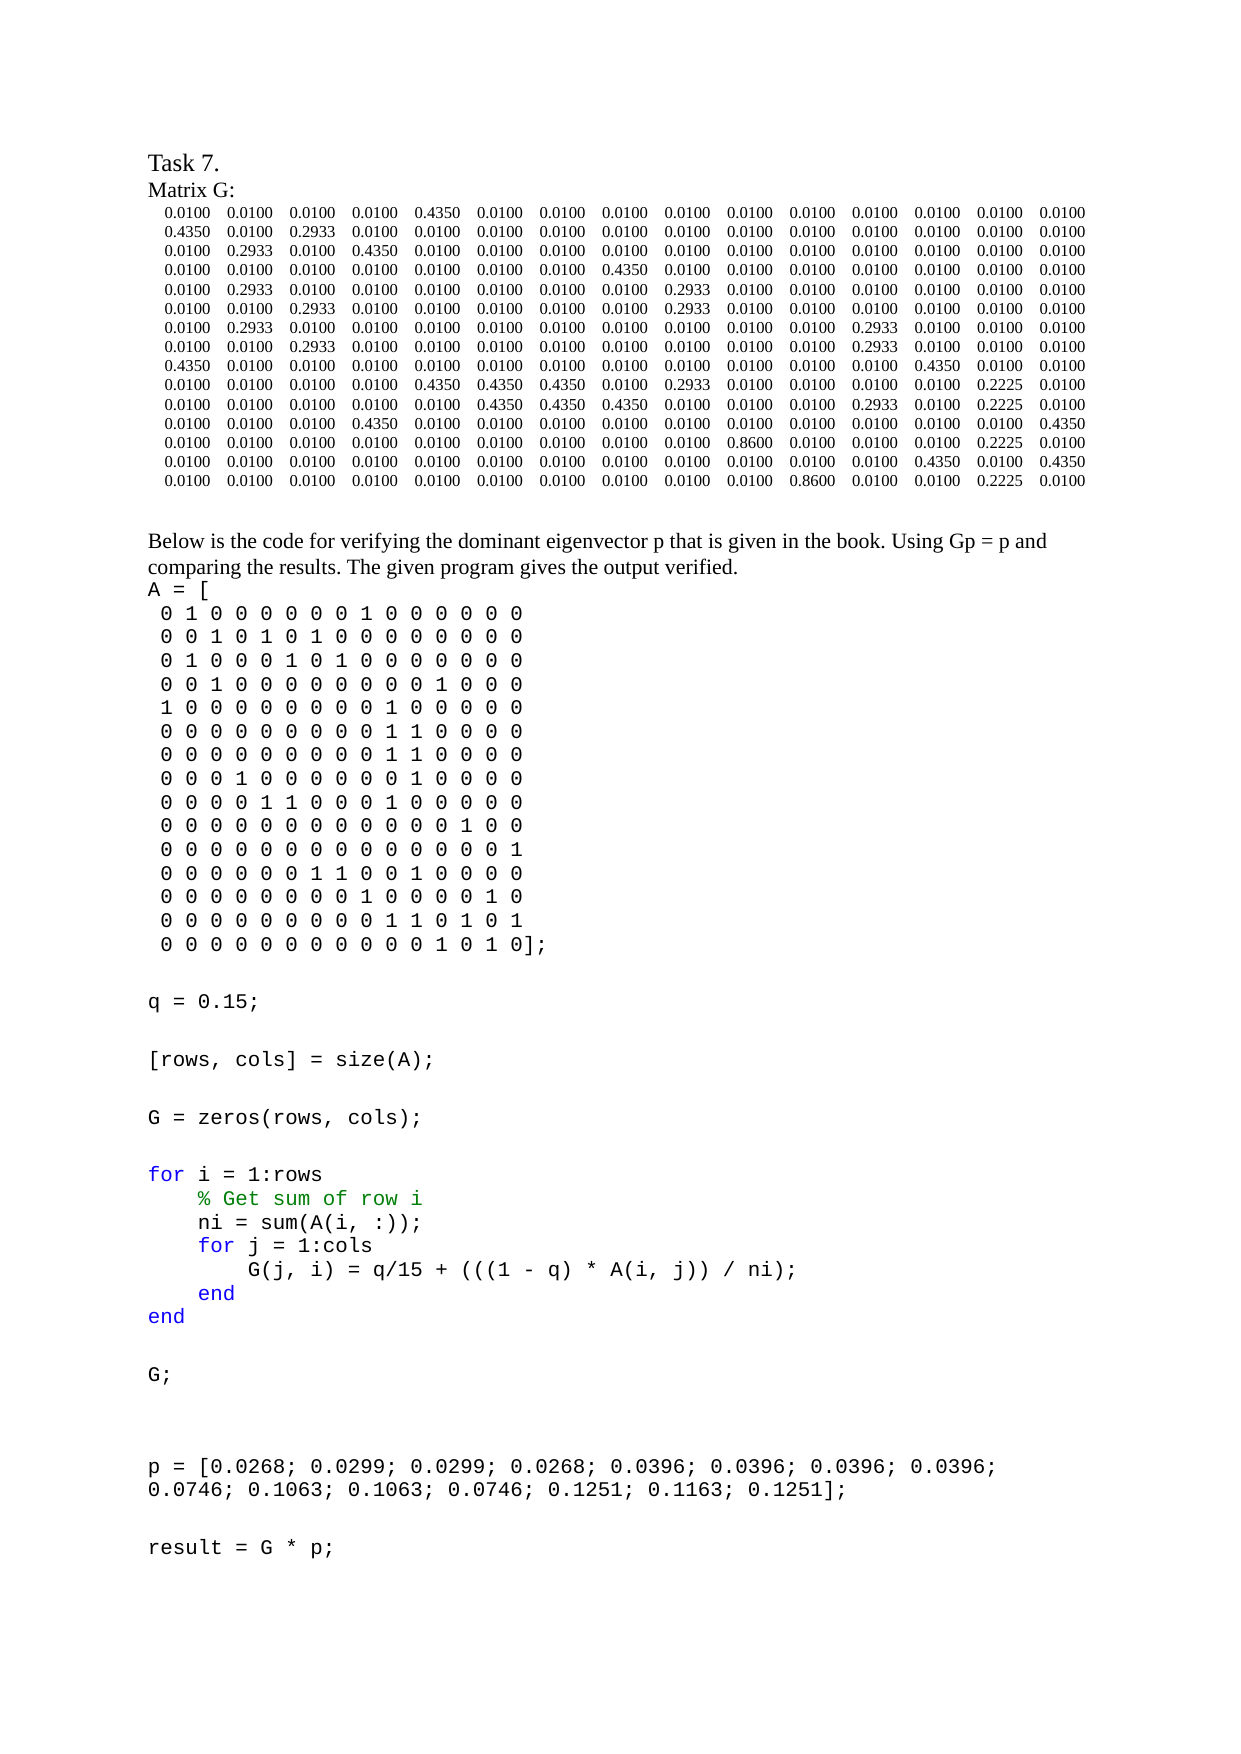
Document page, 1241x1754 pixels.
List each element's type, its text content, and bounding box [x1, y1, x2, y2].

text ni = sum(A(i, :)); [148, 1212, 1093, 1235]
text 0.0100 0.0100 0.2933 0.0100 0.0100 0.0100 0.0100 0.0100 0.2933 0.0100 0.0100 0.0100 0.0100 0.0100 0.0100 [148, 298, 1093, 318]
text 0 0 0 0 0 0 0 0 0 0 0 0 0 0 1 [148, 839, 1093, 863]
text 0 0 0 0 0 0 0 0 1 0 0 0 0 1 0 [148, 886, 1093, 910]
text G; [148, 1364, 1093, 1388]
text 0.0100 0.0100 0.0100 0.0100 0.0100 0.0100 0.0100 0.0100 0.0100 0.0100 0.8600 0.0100 0.0100 0.2225 0.0100 [148, 471, 1093, 490]
text 0.0100 0.0100 0.0100 0.0100 0.0100 0.4350 0.4350 0.4350 0.0100 0.0100 0.0100 0.2933 0.0100 0.2225 0.0100 [148, 394, 1093, 413]
text 0.0100 0.0100 0.0100 0.0100 0.0100 0.0100 0.0100 0.0100 0.0100 0.8600 0.0100 0.0100 0.0100 0.2225 0.0100 [148, 433, 1093, 452]
text Matrix G: [148, 176, 1093, 203]
text 0 0 0 0 0 0 0 0 0 0 0 0 1 0 0 [148, 815, 1093, 839]
text 0.0100 0.0100 0.0100 0.0100 0.0100 0.0100 0.0100 0.0100 0.0100 0.0100 0.0100 0.0100 0.4350 0.0100 0.4350 [148, 452, 1093, 471]
text p = [0.0268; 0.0299; 0.0299; 0.0268; 0.0396; 0.0396; 0.0396; 0.0396; 0.0746; 0.1063; 0.1063; 0.0746; 0.1251; 0.1163; 0.1251]; [148, 1456, 1093, 1503]
text 0.4350 0.0100 0.0100 0.0100 0.0100 0.0100 0.0100 0.0100 0.0100 0.0100 0.0100 0.0100 0.4350 0.0100 0.0100 [148, 356, 1093, 375]
text 0.4350 0.0100 0.2933 0.0100 0.0100 0.0100 0.0100 0.0100 0.0100 0.0100 0.0100 0.0100 0.0100 0.0100 0.0100 [148, 222, 1093, 241]
text Task 7. [148, 148, 1093, 176]
text for i = 1:rows [148, 1164, 1093, 1188]
text 0 0 0 0 0 0 0 0 0 1 1 0 0 0 0 [148, 721, 1093, 744]
text 0 1 0 0 0 0 0 0 1 0 0 0 0 0 0 [148, 603, 1093, 626]
text 0.0100 0.0100 0.0100 0.0100 0.4350 0.0100 0.0100 0.0100 0.0100 0.0100 0.0100 0.0100 0.0100 0.0100 0.0100 [148, 203, 1093, 222]
text 0.0100 0.0100 0.0100 0.0100 0.4350 0.4350 0.4350 0.0100 0.2933 0.0100 0.0100 0.0100 0.0100 0.2225 0.0100 [148, 375, 1093, 394]
text 0 0 1 0 0 0 0 0 0 0 0 1 0 0 0 [148, 673, 1093, 697]
text 1 0 0 0 0 0 0 0 0 1 0 0 0 0 0 [148, 697, 1093, 721]
text 0 0 0 0 0 0 0 0 0 0 0 1 0 1 0]; [148, 934, 1093, 957]
text end [148, 1306, 1093, 1330]
text 0.0100 0.0100 0.0100 0.0100 0.0100 0.0100 0.0100 0.4350 0.0100 0.0100 0.0100 0.0100 0.0100 0.0100 0.0100 [148, 260, 1093, 279]
text for j = 1:cols [148, 1235, 1093, 1259]
text q = 0.15; [148, 991, 1093, 1015]
text A = [ [148, 579, 1093, 603]
text 0.0100 0.0100 0.2933 0.0100 0.0100 0.0100 0.0100 0.0100 0.0100 0.0100 0.0100 0.2933 0.0100 0.0100 0.0100 [148, 337, 1093, 356]
text 0 1 0 0 0 1 0 1 0 0 0 0 0 0 0 [148, 650, 1093, 673]
text Below is the code for verifying the dominant eigenvector p that is given in the book. Using Gp = p and comparing the results. The given program gives the output verified. [148, 528, 1093, 579]
text result = G * p; [148, 1537, 1093, 1561]
text 0 0 0 0 0 0 0 0 0 1 1 0 0 0 0 [148, 744, 1093, 768]
text % Get sum of row i [148, 1188, 1093, 1212]
text G(j, i) = q/15 + (((1 - q) * A(i, j)) / ni); [148, 1259, 1093, 1283]
text end [148, 1283, 1093, 1306]
text 0 0 0 1 0 0 0 0 0 0 1 0 0 0 0 [148, 768, 1093, 792]
text 0 0 0 0 0 0 1 1 0 0 1 0 0 0 0 [148, 863, 1093, 886]
text 0.0100 0.0100 0.0100 0.4350 0.0100 0.0100 0.0100 0.0100 0.0100 0.0100 0.0100 0.0100 0.0100 0.0100 0.4350 [148, 413, 1093, 433]
text 0.0100 0.2933 0.0100 0.4350 0.0100 0.0100 0.0100 0.0100 0.0100 0.0100 0.0100 0.0100 0.0100 0.0100 0.0100 [148, 241, 1093, 260]
text 0.0100 0.2933 0.0100 0.0100 0.0100 0.0100 0.0100 0.0100 0.0100 0.0100 0.0100 0.2933 0.0100 0.0100 0.0100 [148, 318, 1093, 337]
text 0.0100 0.2933 0.0100 0.0100 0.0100 0.0100 0.0100 0.0100 0.2933 0.0100 0.0100 0.0100 0.0100 0.0100 0.0100 [148, 279, 1093, 298]
text 0 0 0 0 1 1 0 0 0 1 0 0 0 0 0 [148, 792, 1093, 815]
text [rows, cols] = size(A); [148, 1049, 1093, 1073]
text 0 0 1 0 1 0 1 0 0 0 0 0 0 0 0 [148, 626, 1093, 650]
text 0 0 0 0 0 0 0 0 0 1 1 0 1 0 1 [148, 910, 1093, 934]
text G = zeros(rows, cols); [148, 1107, 1093, 1130]
